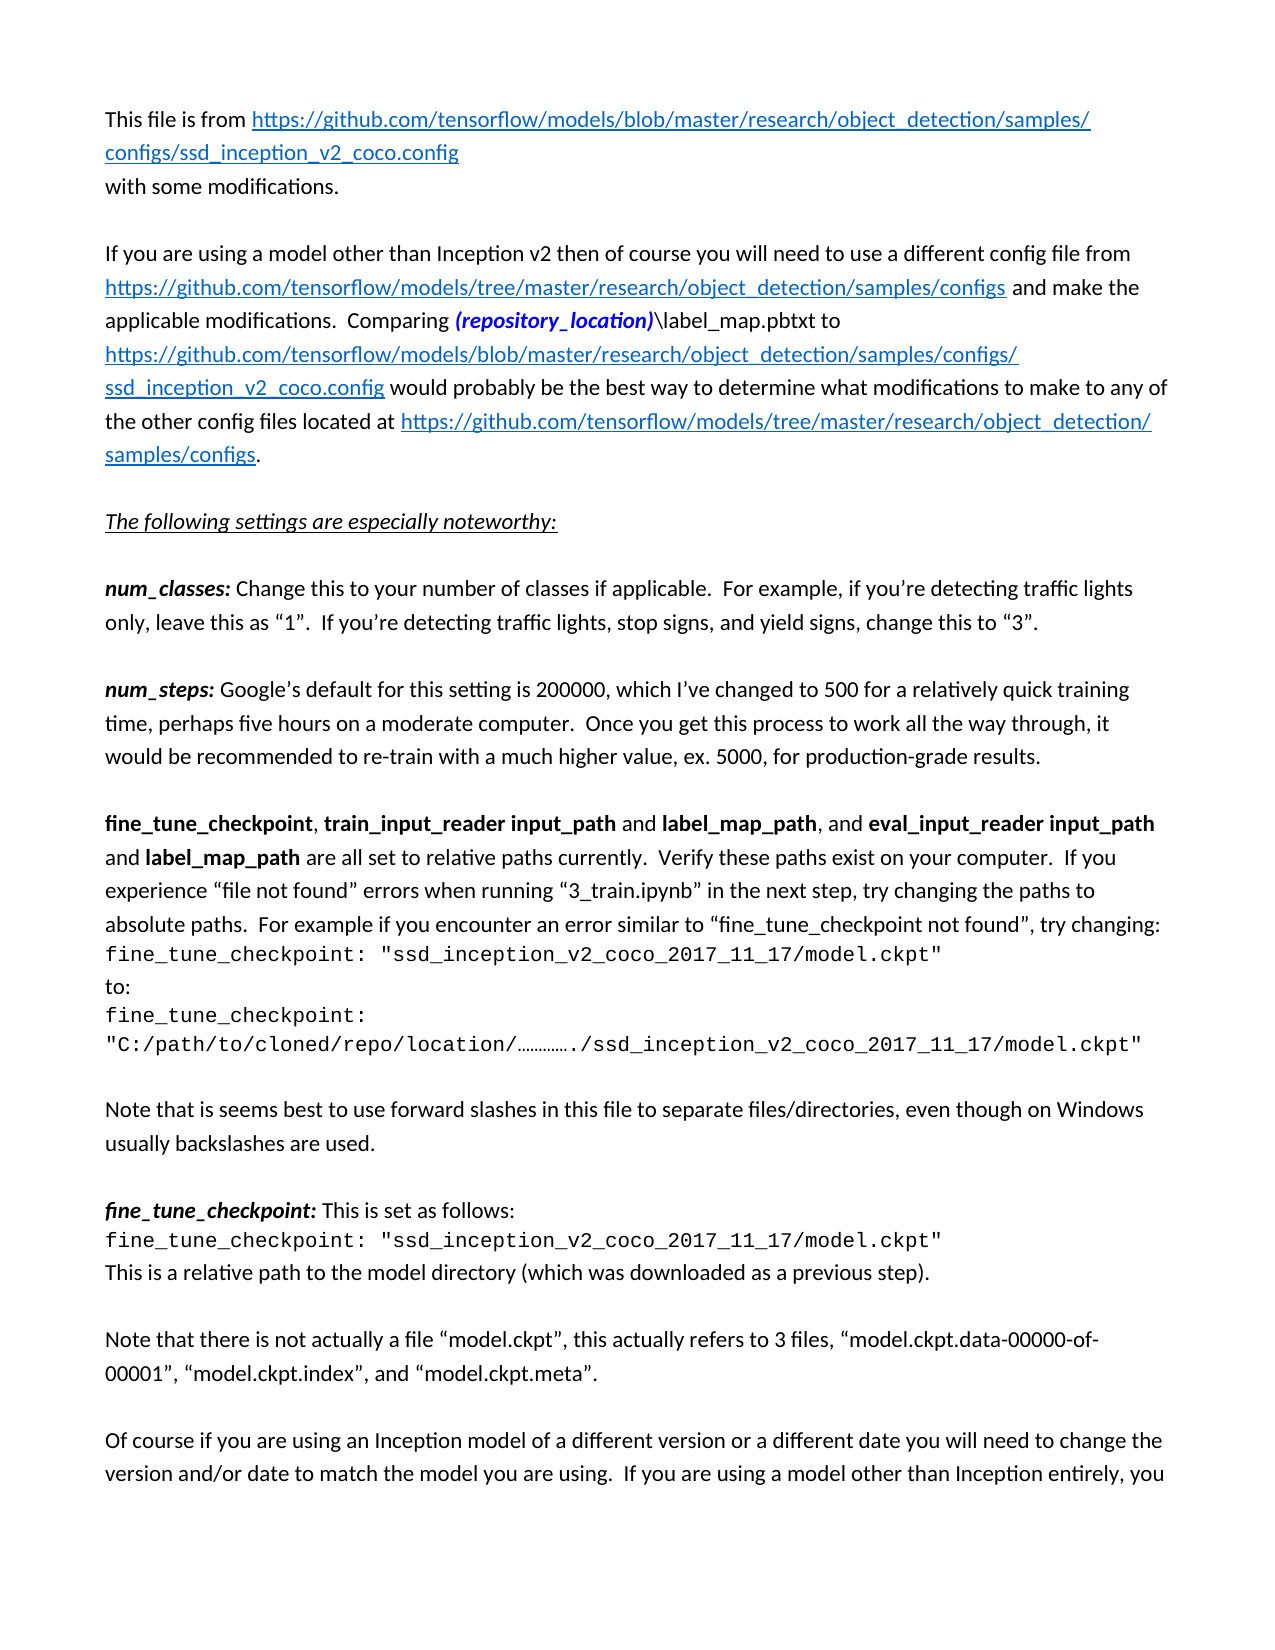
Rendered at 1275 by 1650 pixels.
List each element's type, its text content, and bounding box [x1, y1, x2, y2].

text This is a relative path to the model directory (which was downloaded as a previous step). [105, 1258, 1170, 1286]
text fine_tune_checkpoint: "ssd_inception_v2_coco_2017_11_17/model.ckpt" [105, 943, 1170, 967]
text The following settings are especially noteworthy: [105, 507, 1170, 536]
text Note that there is not actually a file “model.ckpt”, this actually refers to 3 files, “model.ckpt.data-00000-of-00001”, “model.ckpt.index”, and “model.ckpt.meta”. [105, 1325, 1170, 1387]
text with some modifications. [105, 172, 1170, 200]
text This file is from https://github.com/tensorflow/models/blob/master/research/object_detection/samples/configs/ssd_inception_v2_coco.config [105, 105, 1170, 167]
text to: [105, 972, 1170, 1000]
text num_classes: Change this to your number of classes if applicable. For example, if you’re detecting traffic lights only, leave this as “1”. If you’re detecting traffic lights, stop signs, and yield signs, change this to “3”. [105, 574, 1170, 636]
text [105, 1426, 1170, 1487]
text fine_tune_checkpoint: "ssd_inception_v2_coco_2017_11_17/model.ckpt" [105, 1230, 1170, 1253]
text fine_tune_checkpoint: "C:/path/to/cloned/repo/location/…………./ssd_inception_v2_coco_2017_11_17/model.ckpt" [105, 1005, 1170, 1057]
text fine_tune_checkpoint: This is set as follows: [105, 1196, 1170, 1224]
text If you are using a model other than Inception v2 then of course you will need to use a different config file from https://github.com/tensorflow/models/tree/master/research/object_detection/samples/configs and make the applicable modifications. Comparing (repository_location)\label_map.pbtxt to https://github.com/tensorflow/models/blob/master/research/object_detection/samples/configs/ssd_inception_v2_coco.config would probably be the best way to determine what modifications to make to any of the other config files located at https://github.com/tensorflow/models/tree/master/research/object_detection/samples/configs. [105, 239, 1170, 468]
text num_steps: Google’s default for this setting is 200000, which I’ve changed to 500 for a relatively quick training time, perhaps five hours on a moderate computer. Once you get this process to work all the way through, it would be recommended to re-train with a much higher value, ex. 5000, for production-grade results. [105, 675, 1170, 770]
text Note that is seems best to use forward slashes in this file to separate files/directories, even though on Windows usually backslashes are used. [105, 1096, 1170, 1157]
text fine_tune_checkpoint, train_input_reader input_path and label_map_path, and eval_input_reader input_path and label_map_path are all set to relative paths currently. Verify these paths exist on your computer. If you experience “file not found” errors when running “3_train.ipynb” in the next step, try changing the paths to absolute paths. For example if you encounter an error similar to “fine_tune_checkpoint not found”, try changing: [105, 809, 1170, 938]
